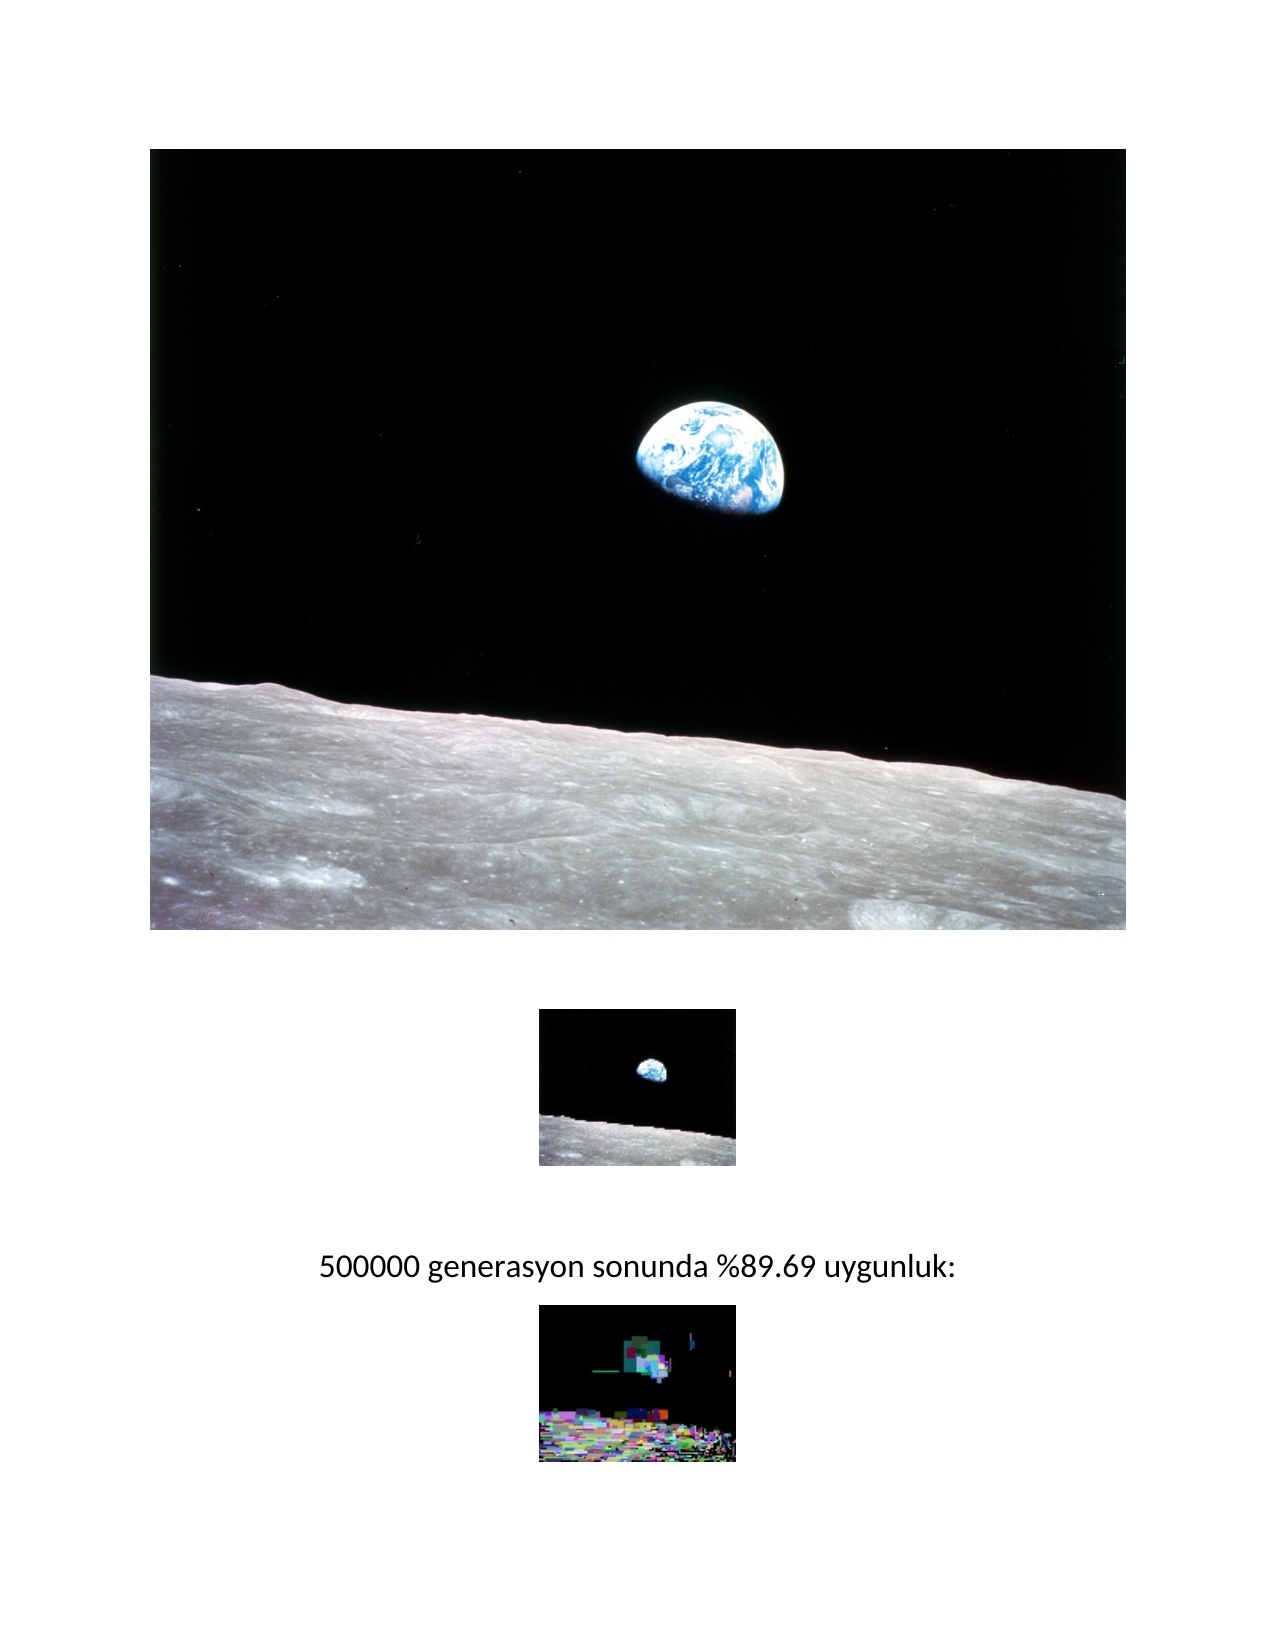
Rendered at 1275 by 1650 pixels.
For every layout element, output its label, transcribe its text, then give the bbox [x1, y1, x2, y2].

picture [150, 149, 1126, 930]
text 500000 generasyon sonunda %89.69 uygunluk: [150, 1245, 1125, 1286]
picture [539, 1009, 736, 1166]
picture [539, 1305, 736, 1462]
